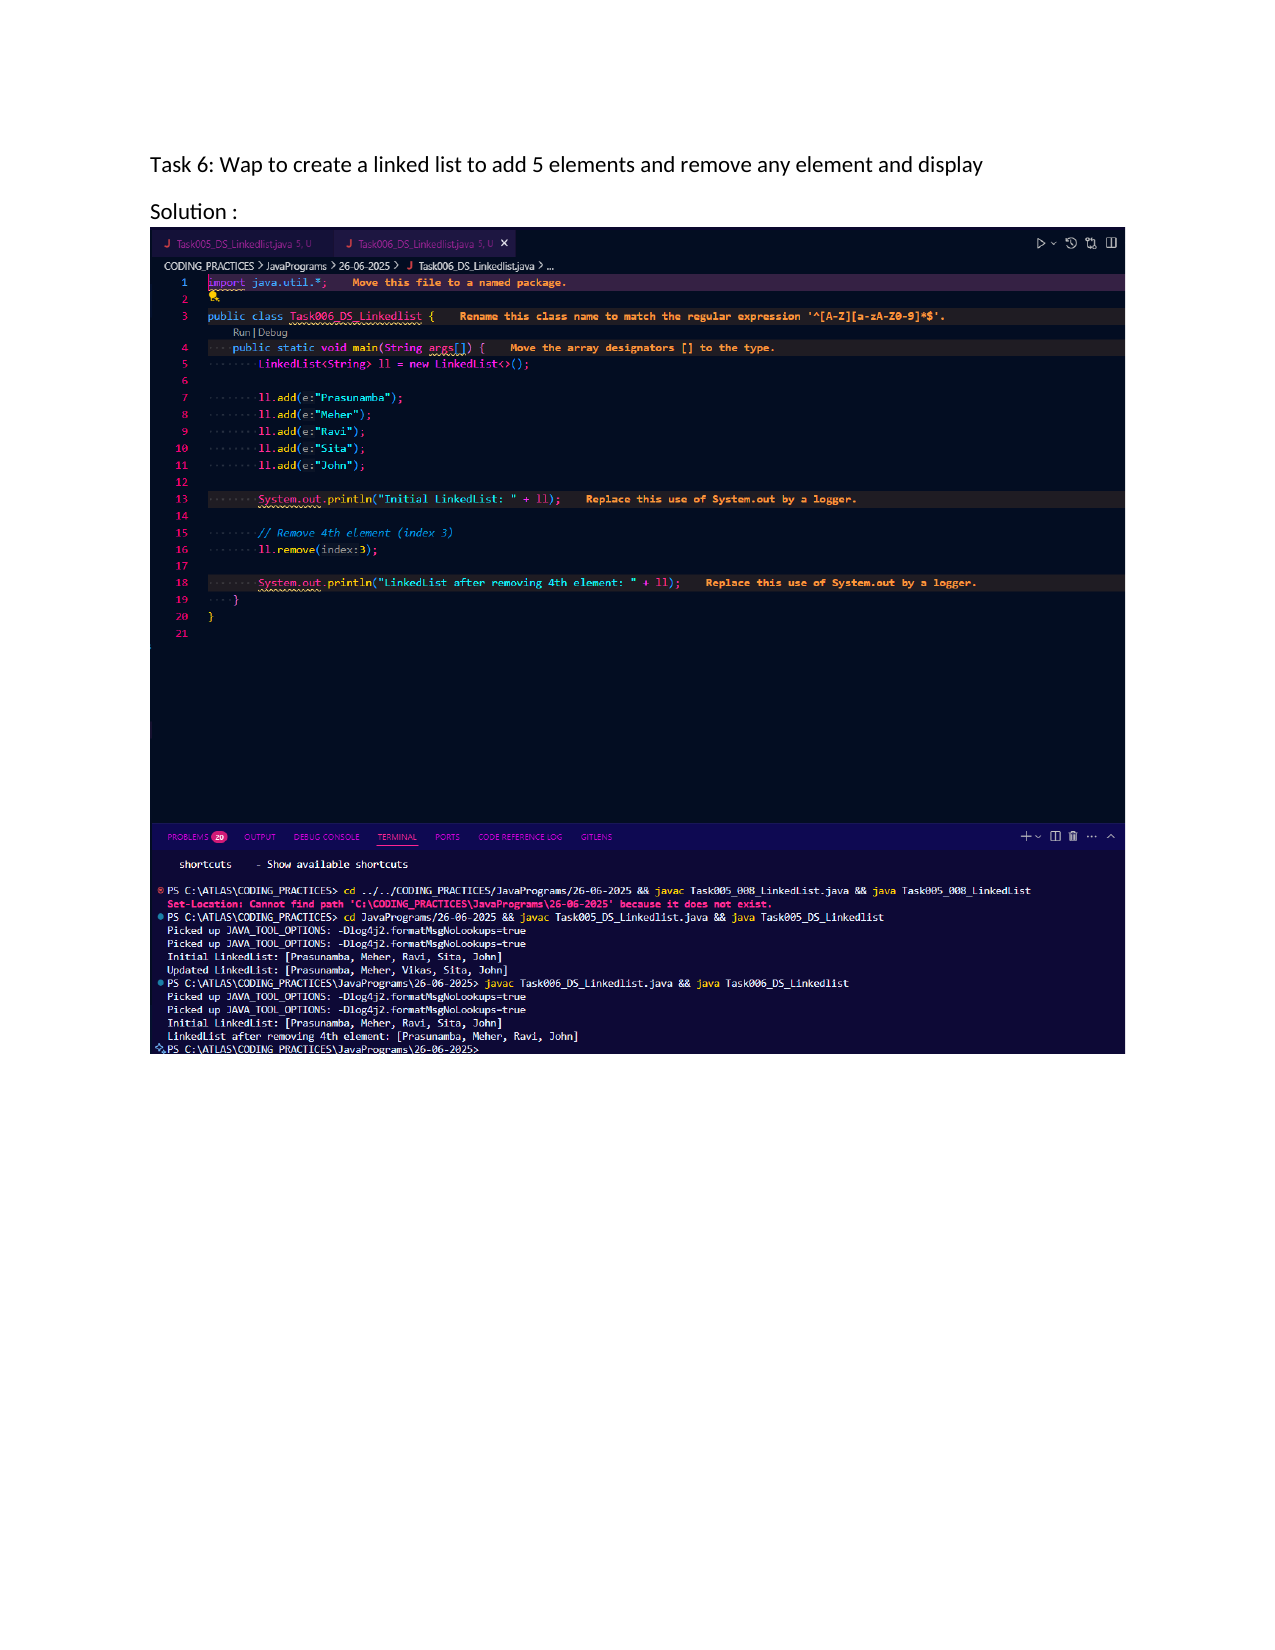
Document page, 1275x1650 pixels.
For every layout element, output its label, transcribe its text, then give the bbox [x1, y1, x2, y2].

picture [150, 227, 1125, 1054]
text Task 6: Wap to create a linked list to add 5 elements and remove any element and display [150, 150, 1125, 178]
text Solution : [150, 197, 1125, 227]
